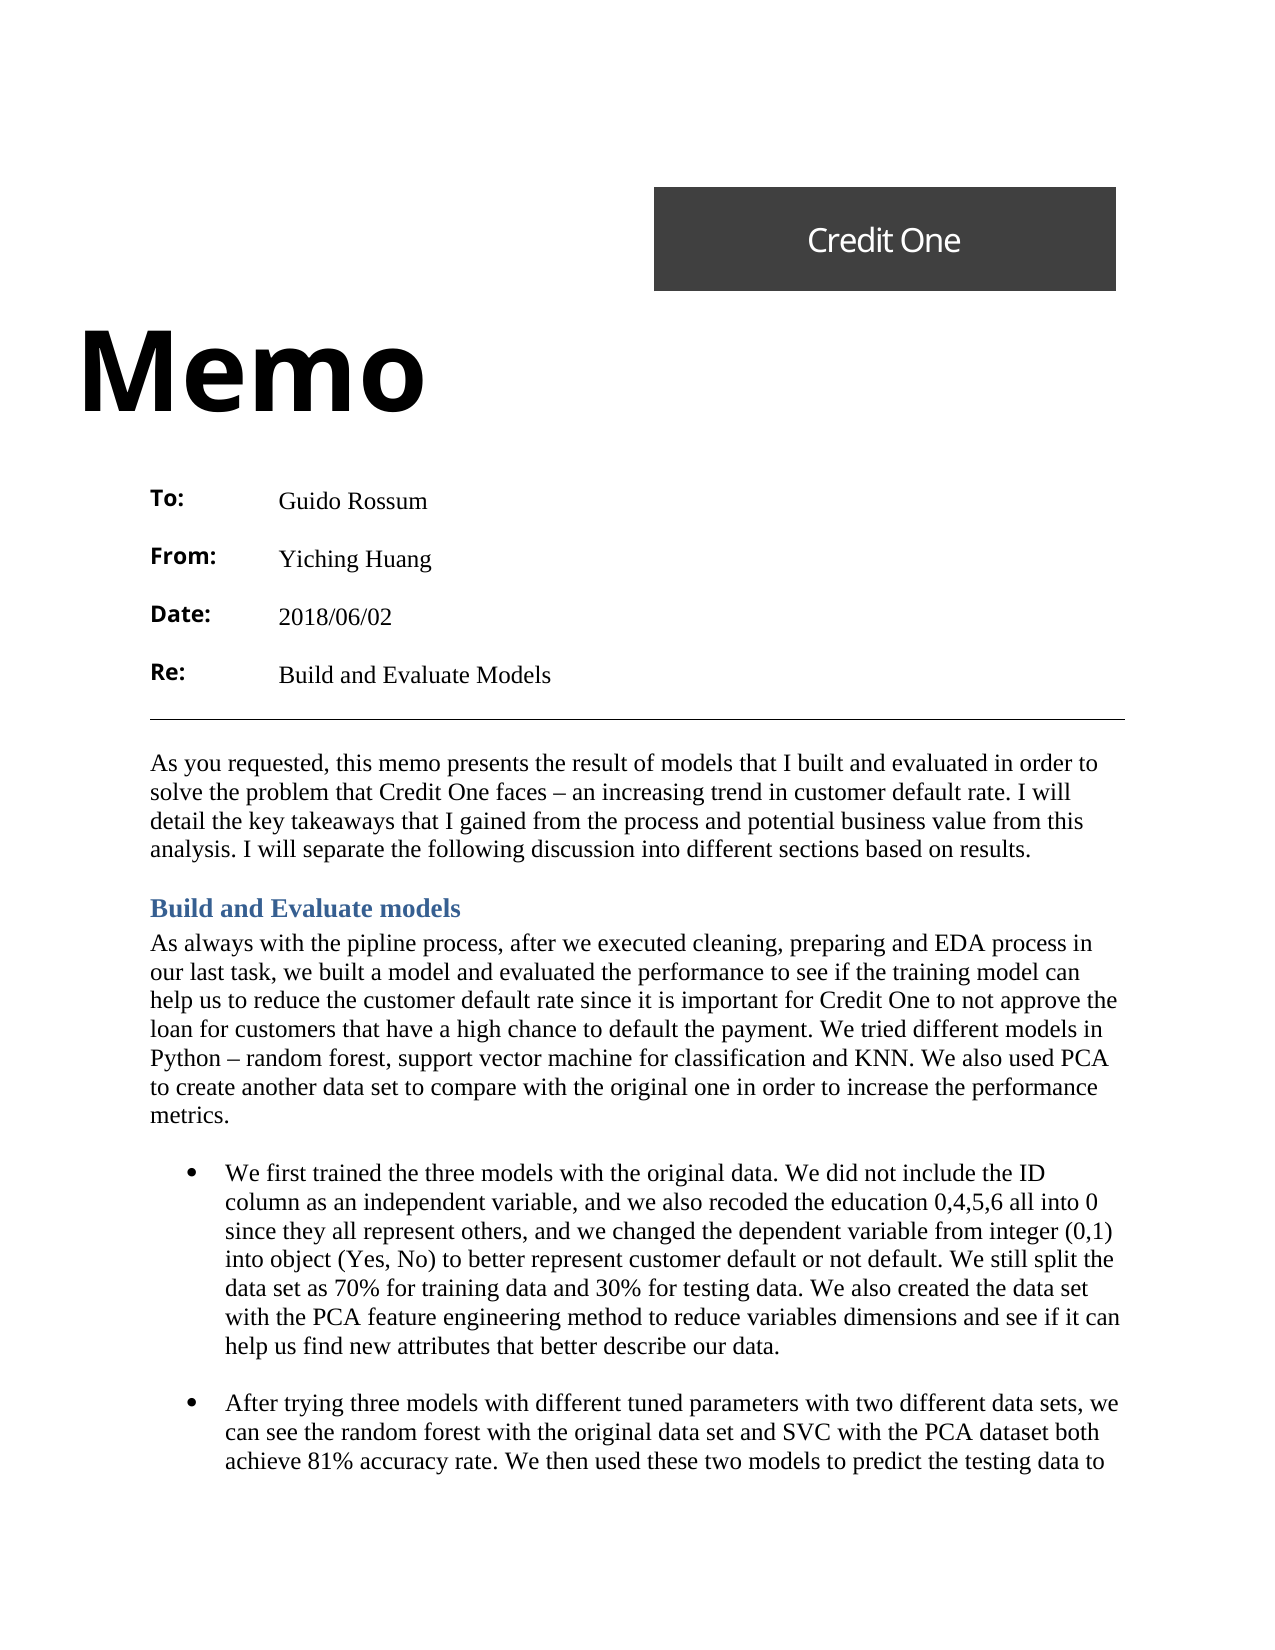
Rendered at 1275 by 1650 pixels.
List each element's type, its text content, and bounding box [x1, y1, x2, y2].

subtitle As always with the pipline process, after we executed cleaning, preparing and EDA process in our last task, we built a model and evaluated the performance to see if the training model can help us to reduce the customer default rate since it is important for Credit One to not approve the loan for customers that have a high chance to default the payment. We tried different models in Python – random forest, support vector machine for classification and KNN. We also used PCA to create another data set to compare with the original one in order to increase the performance metrics. [150, 928, 1125, 1129]
table_header Guido Rossum [278, 457, 1125, 515]
text As you requested, this memo presents the result of models that I built and evaluated in order to solve the problem that Credit One faces – an increasing trend in customer default rate. I will detail the key takeaways that I gained from the process and potential business value from this analysis. I will separate the following discussion into different sections based on results. [150, 748, 1125, 863]
text Credit One [667, 200, 1103, 279]
table_cell Yiching Huang [278, 515, 1125, 573]
table_cell Build and Evaluate Models [278, 631, 1125, 719]
text Build and Evaluate models [150, 892, 1125, 924]
table_cell 2018/06/02 [278, 573, 1125, 631]
